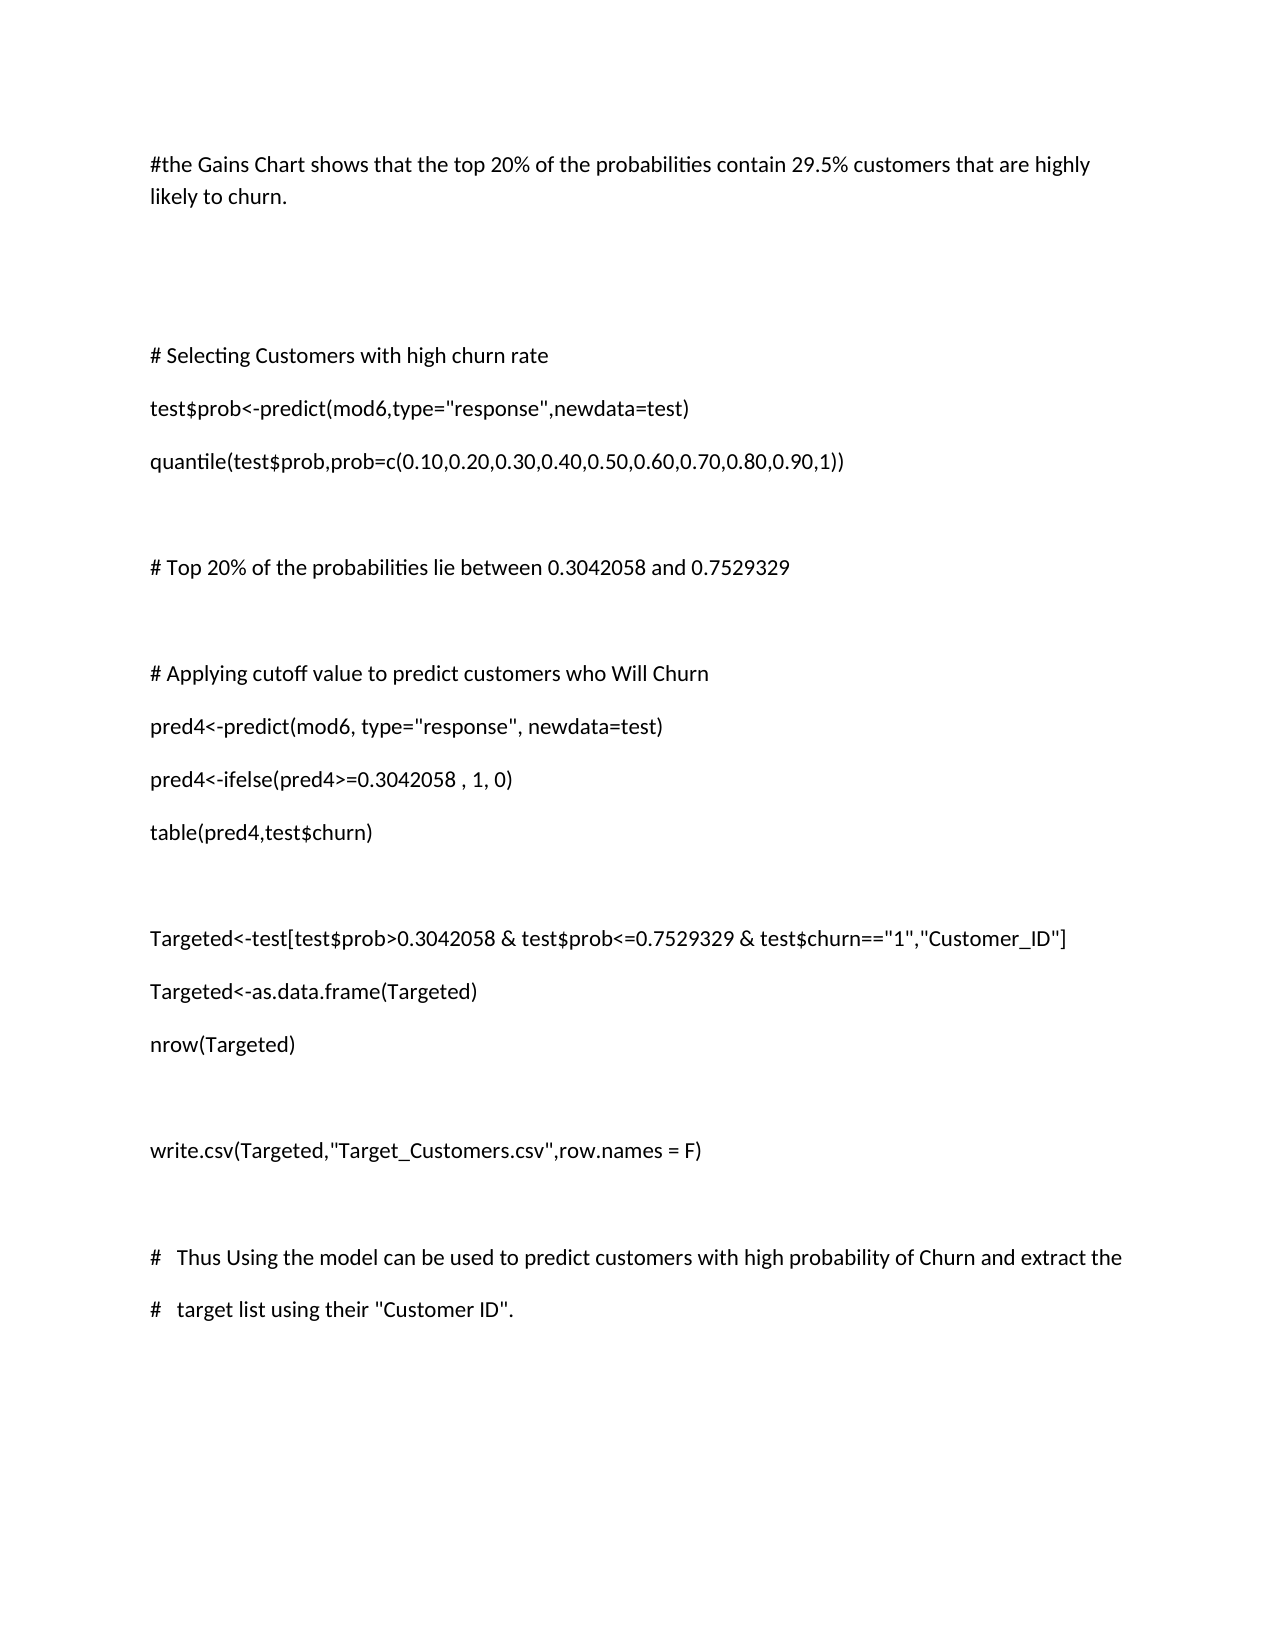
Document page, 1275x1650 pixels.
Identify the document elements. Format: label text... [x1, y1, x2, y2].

text Targeted<-test[test$prob>0.3042058 & test$prob<=0.7529329 & test$churn=="1","Customer_ID"] [150, 924, 1125, 952]
text # Applying cutoff value to predict customers who Will Churn [150, 659, 1125, 687]
text # Selecting Customers with high churn rate [150, 341, 1125, 369]
text #the Gains Chart shows that the top 20% of the probabilities contain 29.5% customers that are highly likely to churn. [150, 150, 1125, 210]
text quantile(test$prob,prob=c(0.10,0.20,0.30,0.40,0.50,0.60,0.70,0.80,0.90,1)) [150, 447, 1125, 475]
text pred4<-predict(mod6, type="response", newdata=test) [150, 712, 1125, 740]
text # Thus Using the model can be used to predict customers with high probability of Churn and extract the [150, 1243, 1125, 1271]
text pred4<-ifelse(pred4>=0.3042058 , 1, 0) [150, 765, 1125, 793]
text table(pred4,test$churn) [150, 818, 1125, 846]
text # target list using their "Customer ID". [150, 1296, 1125, 1324]
text write.csv(Targeted,"Target_Customers.csv",row.names = F) [150, 1137, 1125, 1164]
text nrow(Targeted) [150, 1031, 1125, 1058]
text Targeted<-as.data.frame(Targeted) [150, 977, 1125, 1006]
text # Top 20% of the probabilities lie between 0.3042058 and 0.7529329 [150, 553, 1125, 581]
text test$prob<-predict(mod6,type="response",newdata=test) [150, 394, 1125, 422]
